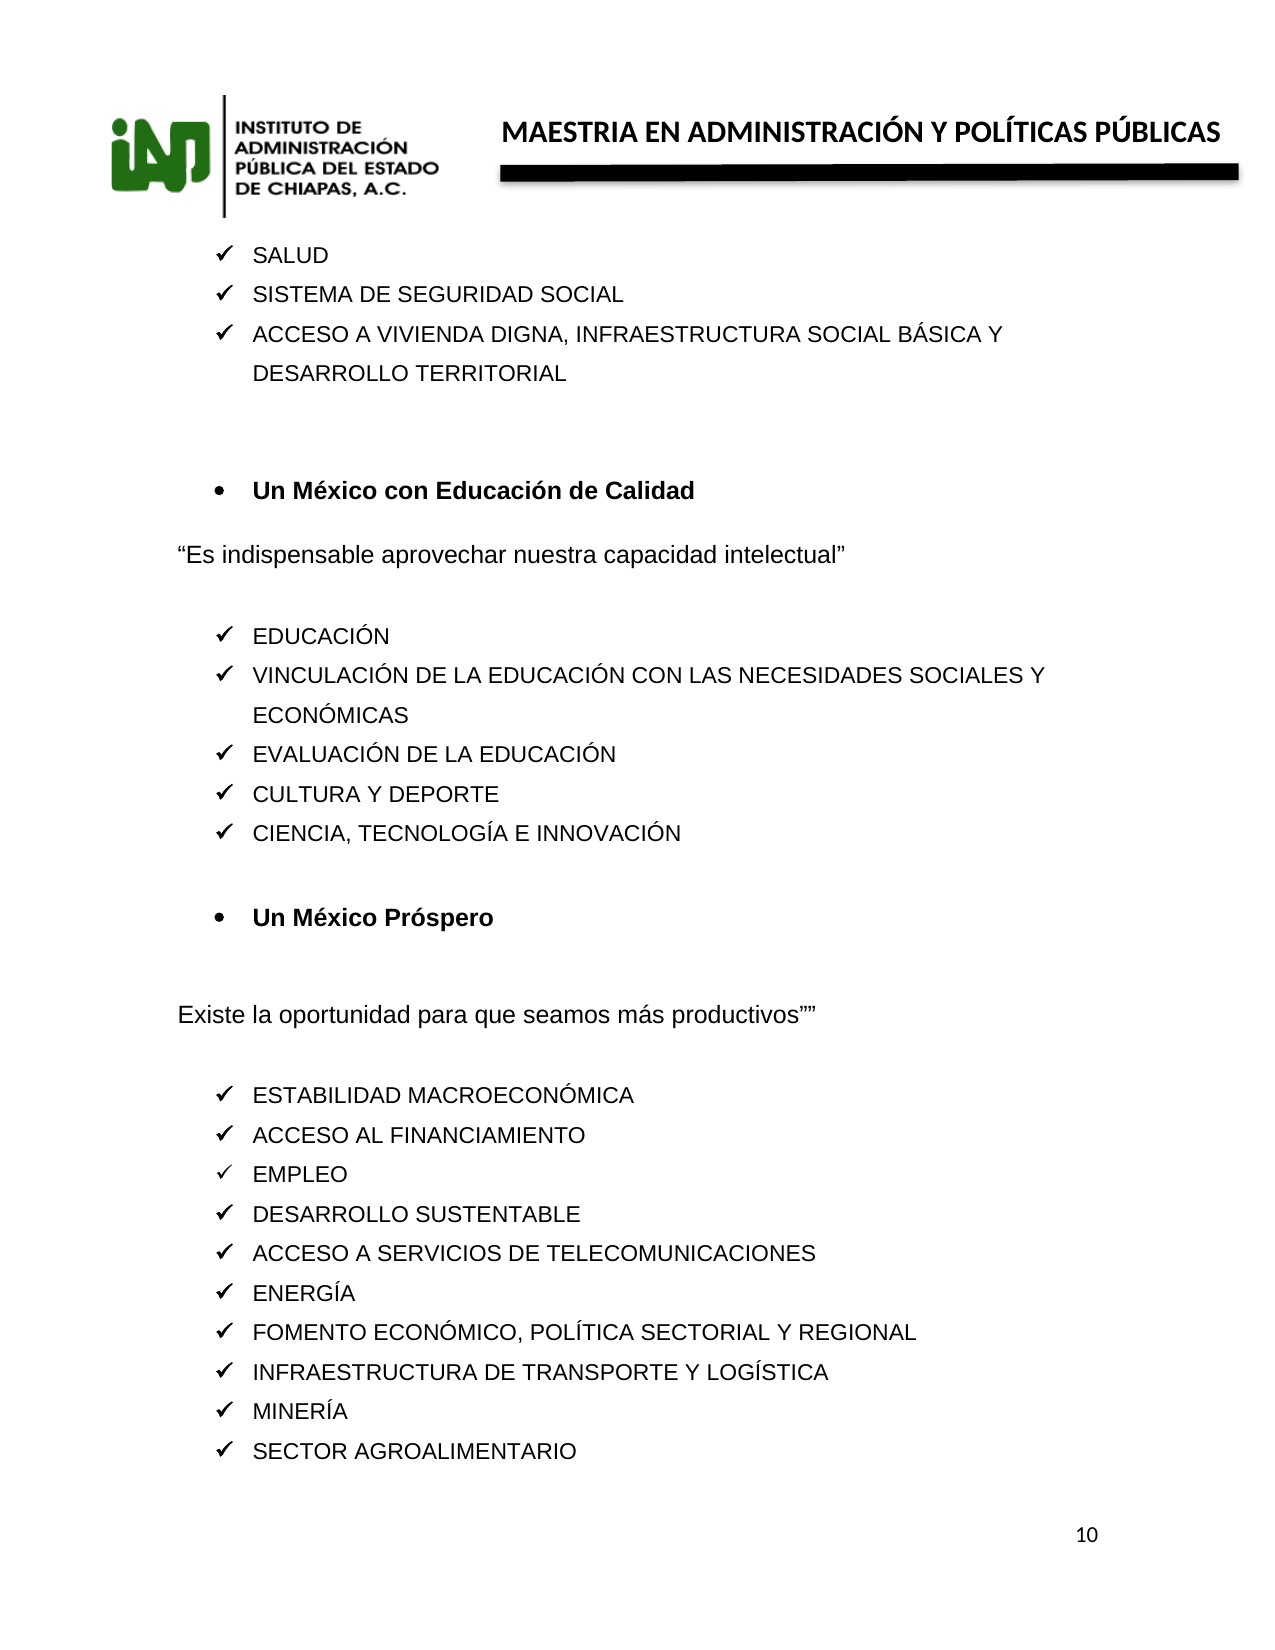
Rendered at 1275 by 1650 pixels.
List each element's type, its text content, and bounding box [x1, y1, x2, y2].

list Un México Próspero [215, 903, 1098, 931]
list EVALUACIÓN DE LA EDUCACIÓN [215, 741, 1098, 767]
list CULTURA Y DEPORTE [215, 781, 1098, 807]
list MINERÍA [215, 1398, 1098, 1424]
picture [111, 95, 439, 218]
list SECTOR AGROALIMENTARIO [215, 1438, 1098, 1464]
list CIENCIA, TECNOLOGÍA E INNOVACIÓN [215, 820, 1098, 846]
text “Es indispensable aprovechar nuestra capacidad intelectual” [177, 540, 1098, 569]
list FOMENTO ECONÓMICO, POLÍTICA SECTORIAL Y REGIONAL [215, 1319, 1098, 1346]
list SISTEMA DE SEGURIDAD SOCIAL [215, 281, 1098, 308]
list EDUCACIÓN [215, 623, 1098, 649]
list ENERGÍA [215, 1280, 1098, 1306]
list ACCESO AL FINANCIAMIENTO [215, 1122, 1098, 1148]
text Existe la oportunidad para que seamos más productivos”” [177, 1000, 1098, 1028]
list DESARROLLO SUSTENTABLE [215, 1201, 1098, 1227]
list Un México con Educación de Calidad [215, 476, 1098, 505]
list ACCESO A SERVICIOS DE TELECOMUNICACIONES [215, 1240, 1098, 1267]
list EMPLEO [215, 1161, 1098, 1188]
list ACCESO A VIVIENDA DIGNA, INFRAESTRUCTURA SOCIAL BÁSICA Y DESARROLLO TERRITORIAL [215, 321, 1098, 387]
list VINCULACIÓN DE LA EDUCACIÓN CON LAS NECESIDADES SOCIALES Y ECONÓMICAS [215, 662, 1098, 728]
list SALUD [215, 242, 1098, 268]
list INFRAESTRUCTURA DE TRANSPORTE Y LOGÍSTICA [215, 1359, 1098, 1385]
list ESTABILIDAD MACROECONÓMICA [215, 1082, 1098, 1109]
